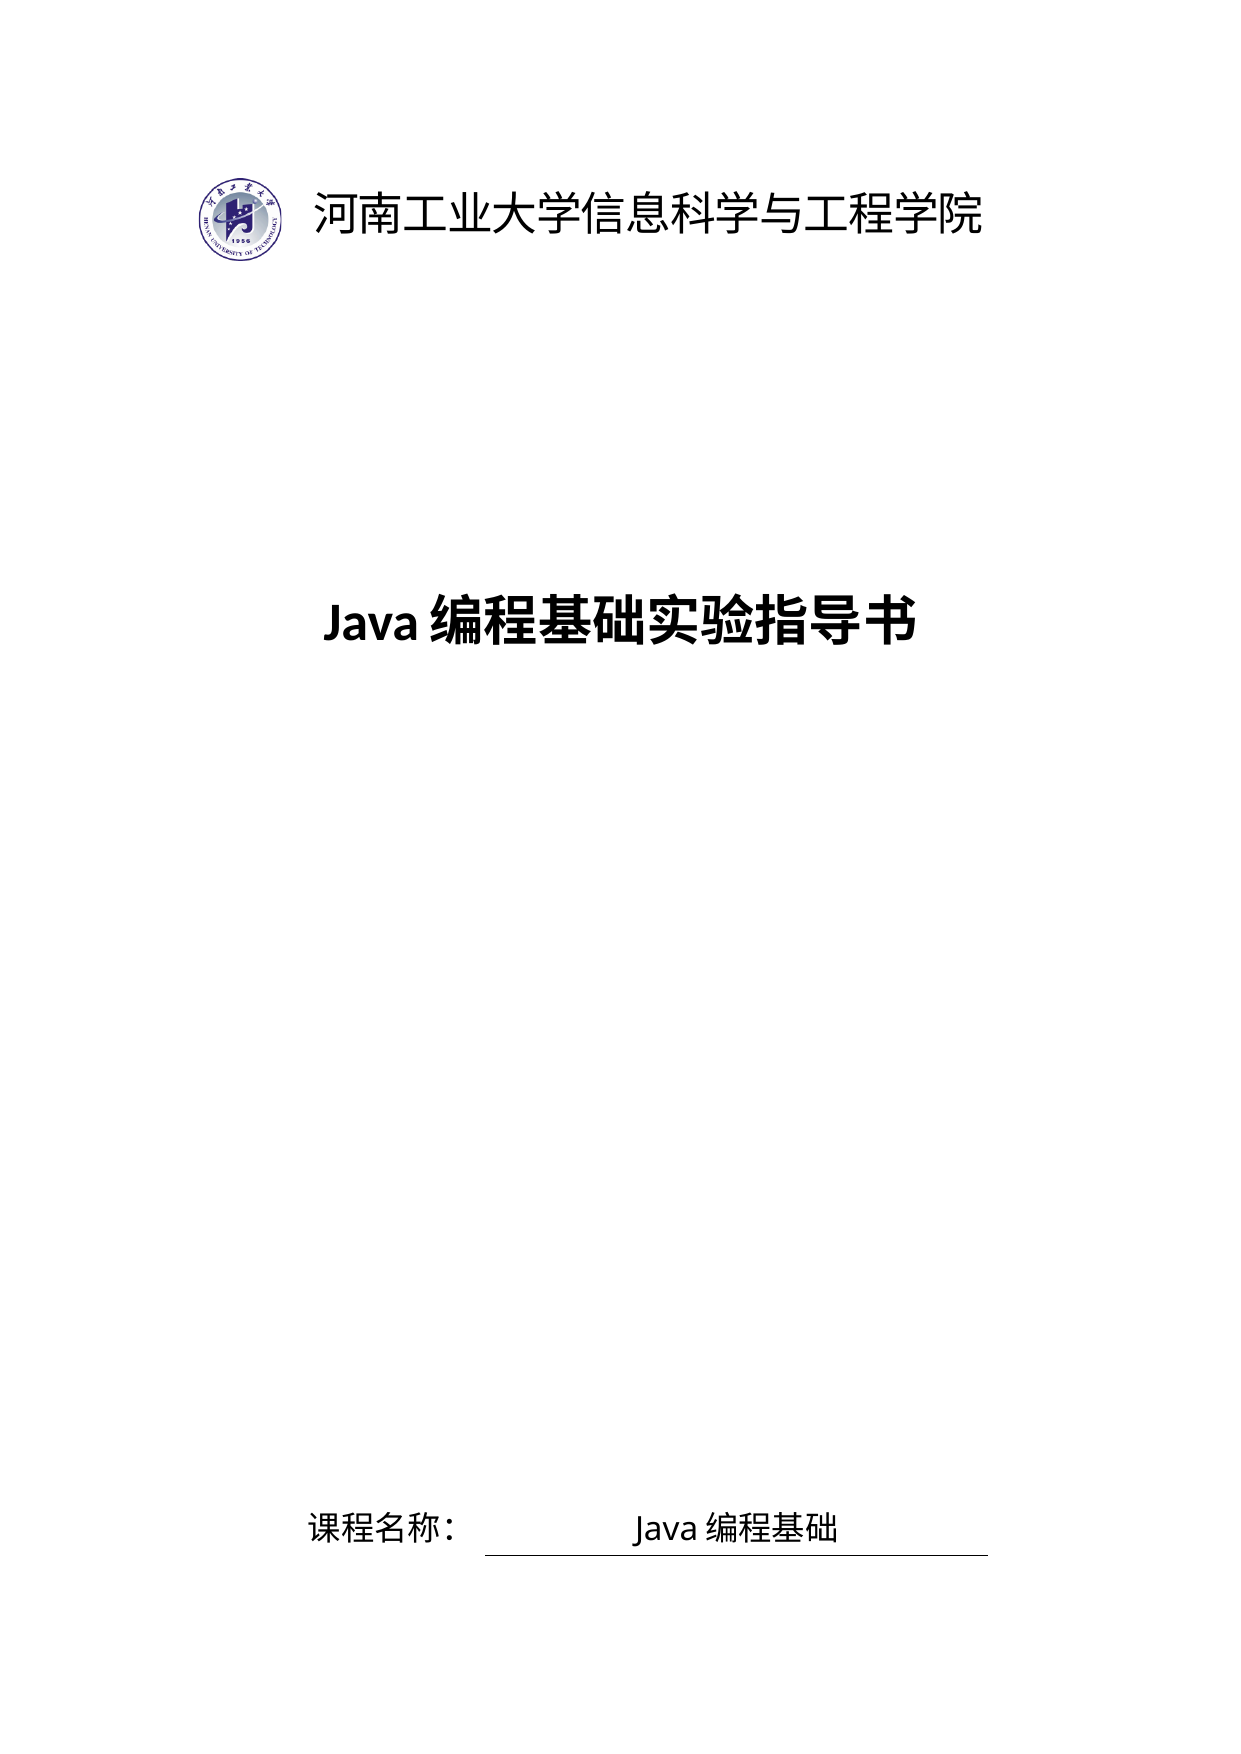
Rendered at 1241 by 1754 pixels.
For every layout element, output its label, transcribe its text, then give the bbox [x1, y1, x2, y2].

picture [198, 178, 282, 261]
table_header 课程名称： [253, 1482, 485, 1555]
text Java编程基础实验指导书 [187, 568, 1053, 665]
table_header 河南工业大学信息科学与工程学院 [302, 162, 1053, 304]
table_header Java编程基础 [485, 1482, 988, 1555]
table_header [188, 162, 302, 304]
